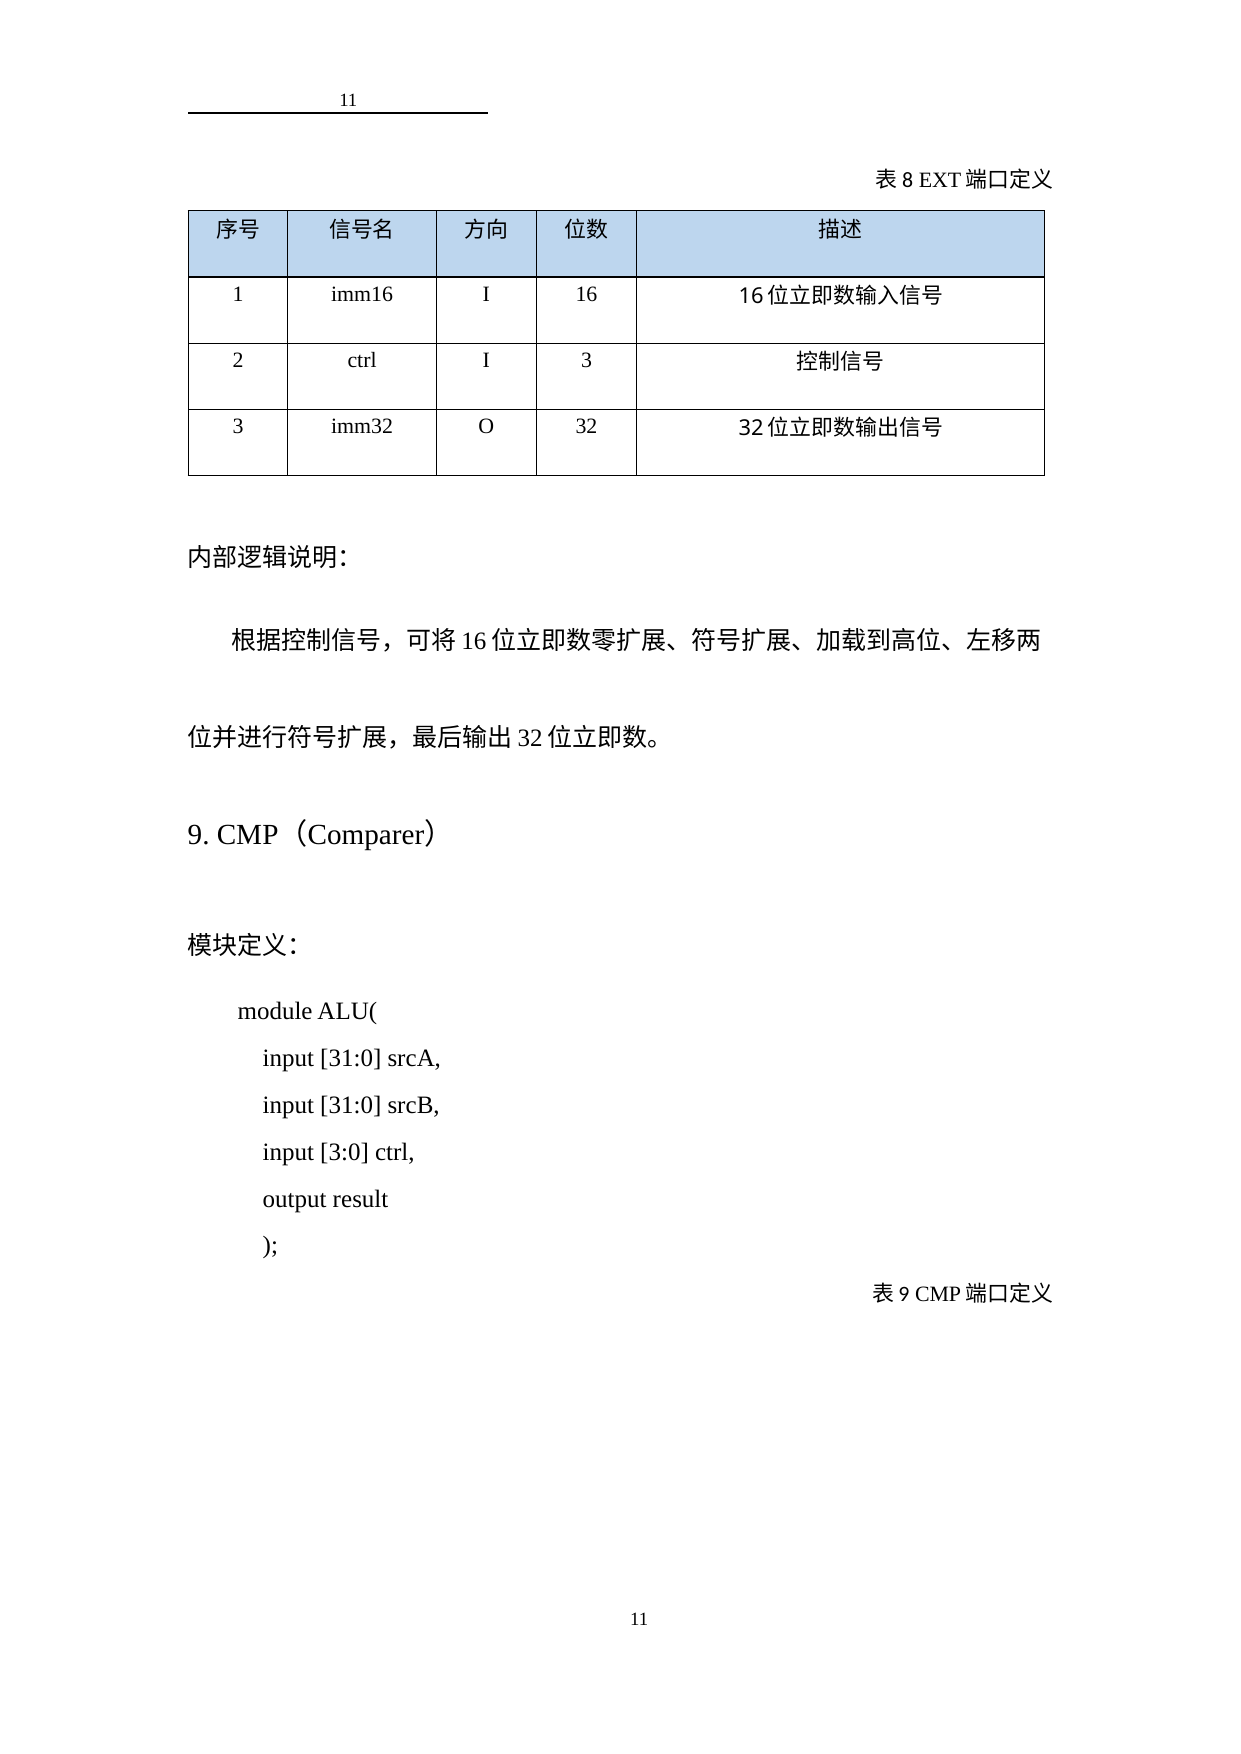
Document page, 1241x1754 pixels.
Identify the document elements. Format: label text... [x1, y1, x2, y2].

table_header 方向 [437, 211, 536, 276]
table_cell 32位立即数输出信号 [637, 410, 1044, 475]
text ); [187, 1229, 1053, 1261]
table_cell 32 [537, 410, 636, 475]
table_cell ctrl [288, 344, 436, 409]
table_cell 2 [189, 344, 287, 409]
text 内部逻辑说明： [187, 523, 1053, 588]
text input [3:0] ctrl, [187, 1135, 1053, 1167]
text 根据控制信号，可将16位立即数零扩展、符号扩展、加载到高位、左移两位并进行符号扩展，最后输出32位立即数。 [187, 606, 1053, 768]
table_cell 3 [537, 344, 636, 409]
table_cell 1 [189, 278, 287, 343]
table_cell I [437, 344, 536, 409]
table_cell imm32 [288, 410, 436, 475]
table_header 描述 [637, 211, 1044, 276]
text output result [187, 1182, 1053, 1214]
table_cell 16 [537, 278, 636, 343]
text 表9 CMP端口定义 [187, 1276, 1053, 1308]
table_cell 3 [189, 410, 287, 475]
table_cell 16位立即数输入信号 [637, 278, 1044, 343]
table_header 位数 [537, 211, 636, 276]
text input [31:0] srcB, [187, 1088, 1053, 1121]
table_header 序号 [189, 211, 287, 276]
table_cell 控制信号 [637, 344, 1044, 409]
text module ALU( [187, 994, 1053, 1027]
subtitle 9. CMP（Comparer） [187, 799, 1053, 864]
table_cell O [437, 410, 536, 475]
text 表8 EXT端口定义 [187, 162, 1053, 194]
text input [31:0] srcA, [187, 1041, 1053, 1074]
text 模块定义： [187, 911, 1053, 976]
table_cell imm16 [288, 278, 436, 343]
table_cell I [437, 278, 536, 343]
table_header 信号名 [288, 211, 436, 276]
